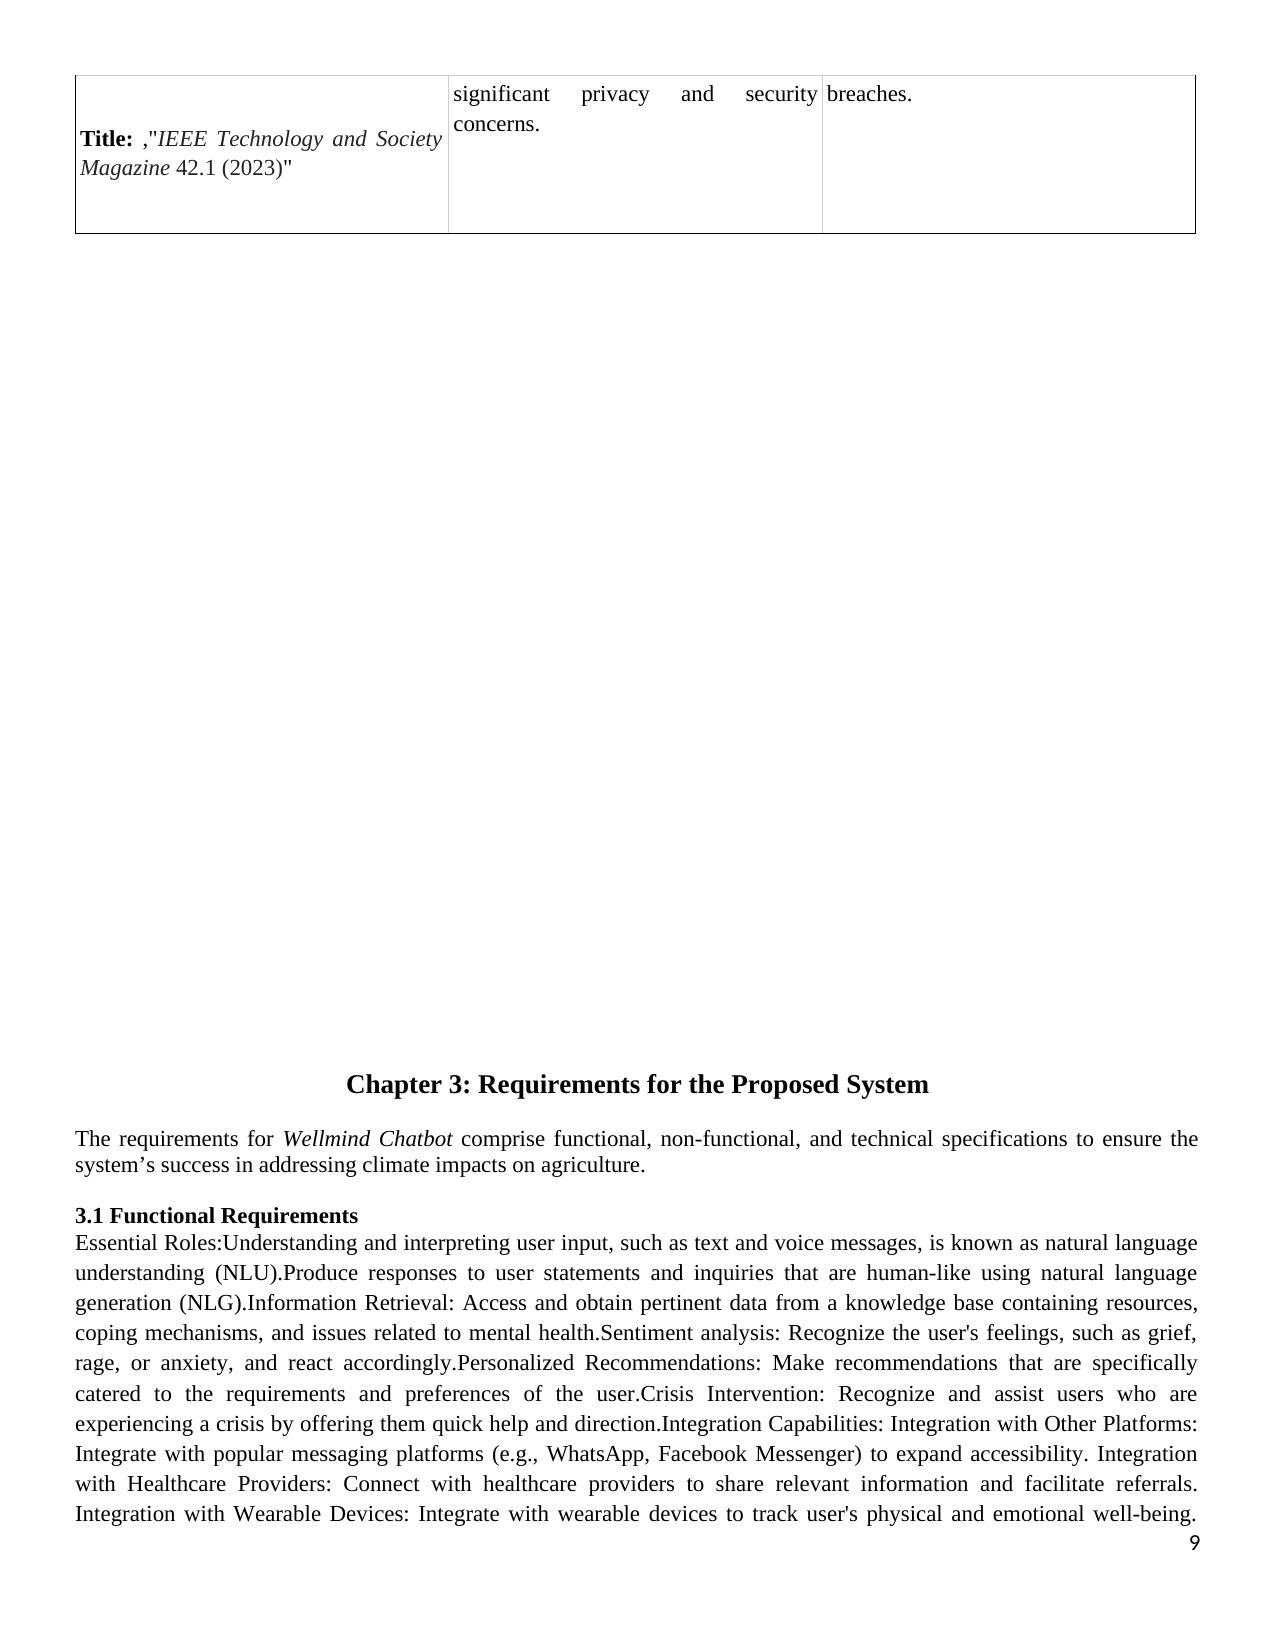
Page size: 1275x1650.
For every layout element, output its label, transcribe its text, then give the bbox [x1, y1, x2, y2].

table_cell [76, 76, 448, 233]
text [75, 1229, 1200, 1527]
text The requirements for Wellmind Chatbot comprise functional, non-functional, and technical specifications to ensure the system’s success in addressing climate impacts on agriculture. [75, 1124, 1200, 1177]
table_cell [449, 76, 822, 233]
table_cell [823, 76, 1195, 233]
subtitle 3.1 Functional Requirements [75, 1202, 1200, 1229]
subtitle Chapter 3: Requirements for the Proposed System [75, 1068, 1200, 1099]
